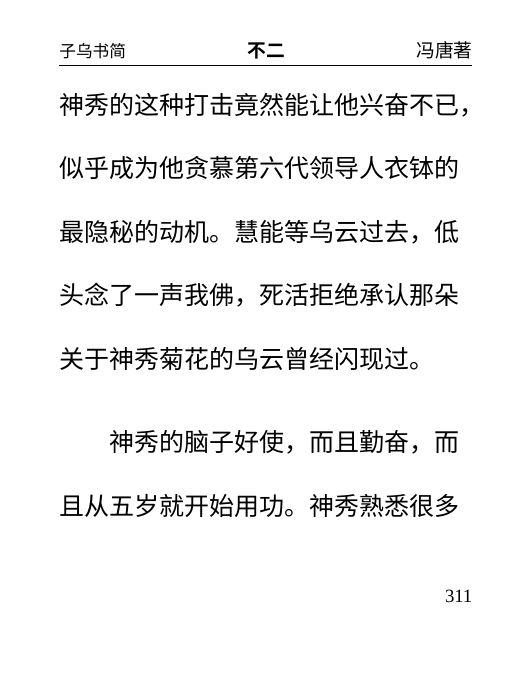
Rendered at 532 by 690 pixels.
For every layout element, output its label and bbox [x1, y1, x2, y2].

text [59, 409, 472, 536]
text [59, 72, 472, 389]
